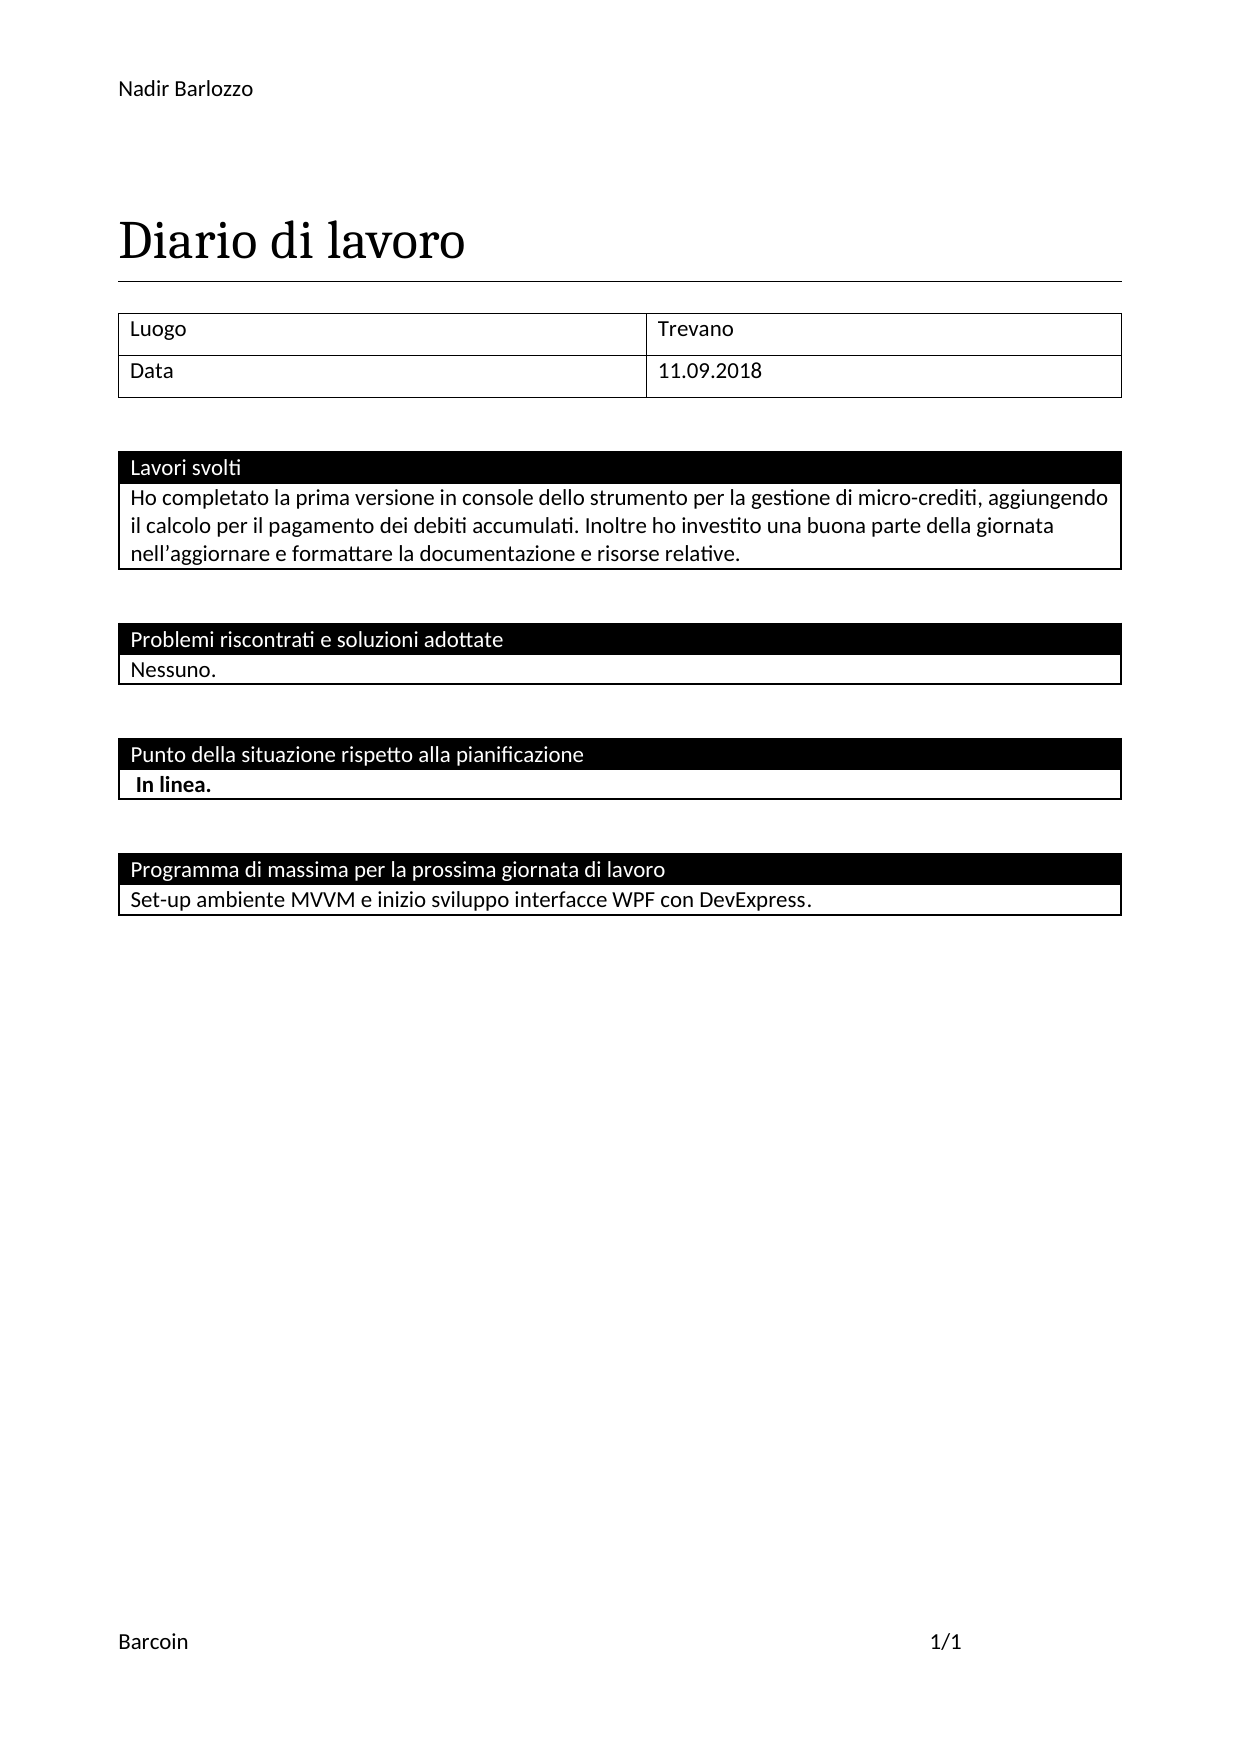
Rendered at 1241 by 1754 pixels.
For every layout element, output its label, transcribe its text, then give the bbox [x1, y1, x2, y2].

table_header Luogo [119, 314, 646, 355]
table_cell Set-up ambiente MVVM e inizio sviluppo interfacce WPF con DevExpress. [120, 885, 1120, 913]
table_header Lavori svolti [120, 453, 1120, 481]
table_cell 11.09.2018 [647, 356, 1121, 397]
table_header Punto della situazione rispetto alla pianificazione [120, 740, 1120, 768]
table_cell Ho completato la prima versione in console dello strumento per la gestione di micro-crediti, aggiungendo il calcolo per il pagamento dei debiti accumulati. Inoltre ho investito una buona parte della giornata nell’aggiornare e formattare la documentazione e risorse relative. [120, 484, 1120, 567]
table_header Problemi riscontrati e soluzioni adottate [120, 625, 1120, 653]
table_cell Data [119, 356, 646, 397]
table_cell In linea. [120, 770, 1120, 798]
table_header Trevano [647, 314, 1121, 355]
table_cell Nessuno. [120, 655, 1120, 683]
table_header Programma di massima per la prossima giornata di lavoro [120, 855, 1120, 883]
title Diario di lavoro [118, 210, 1122, 281]
